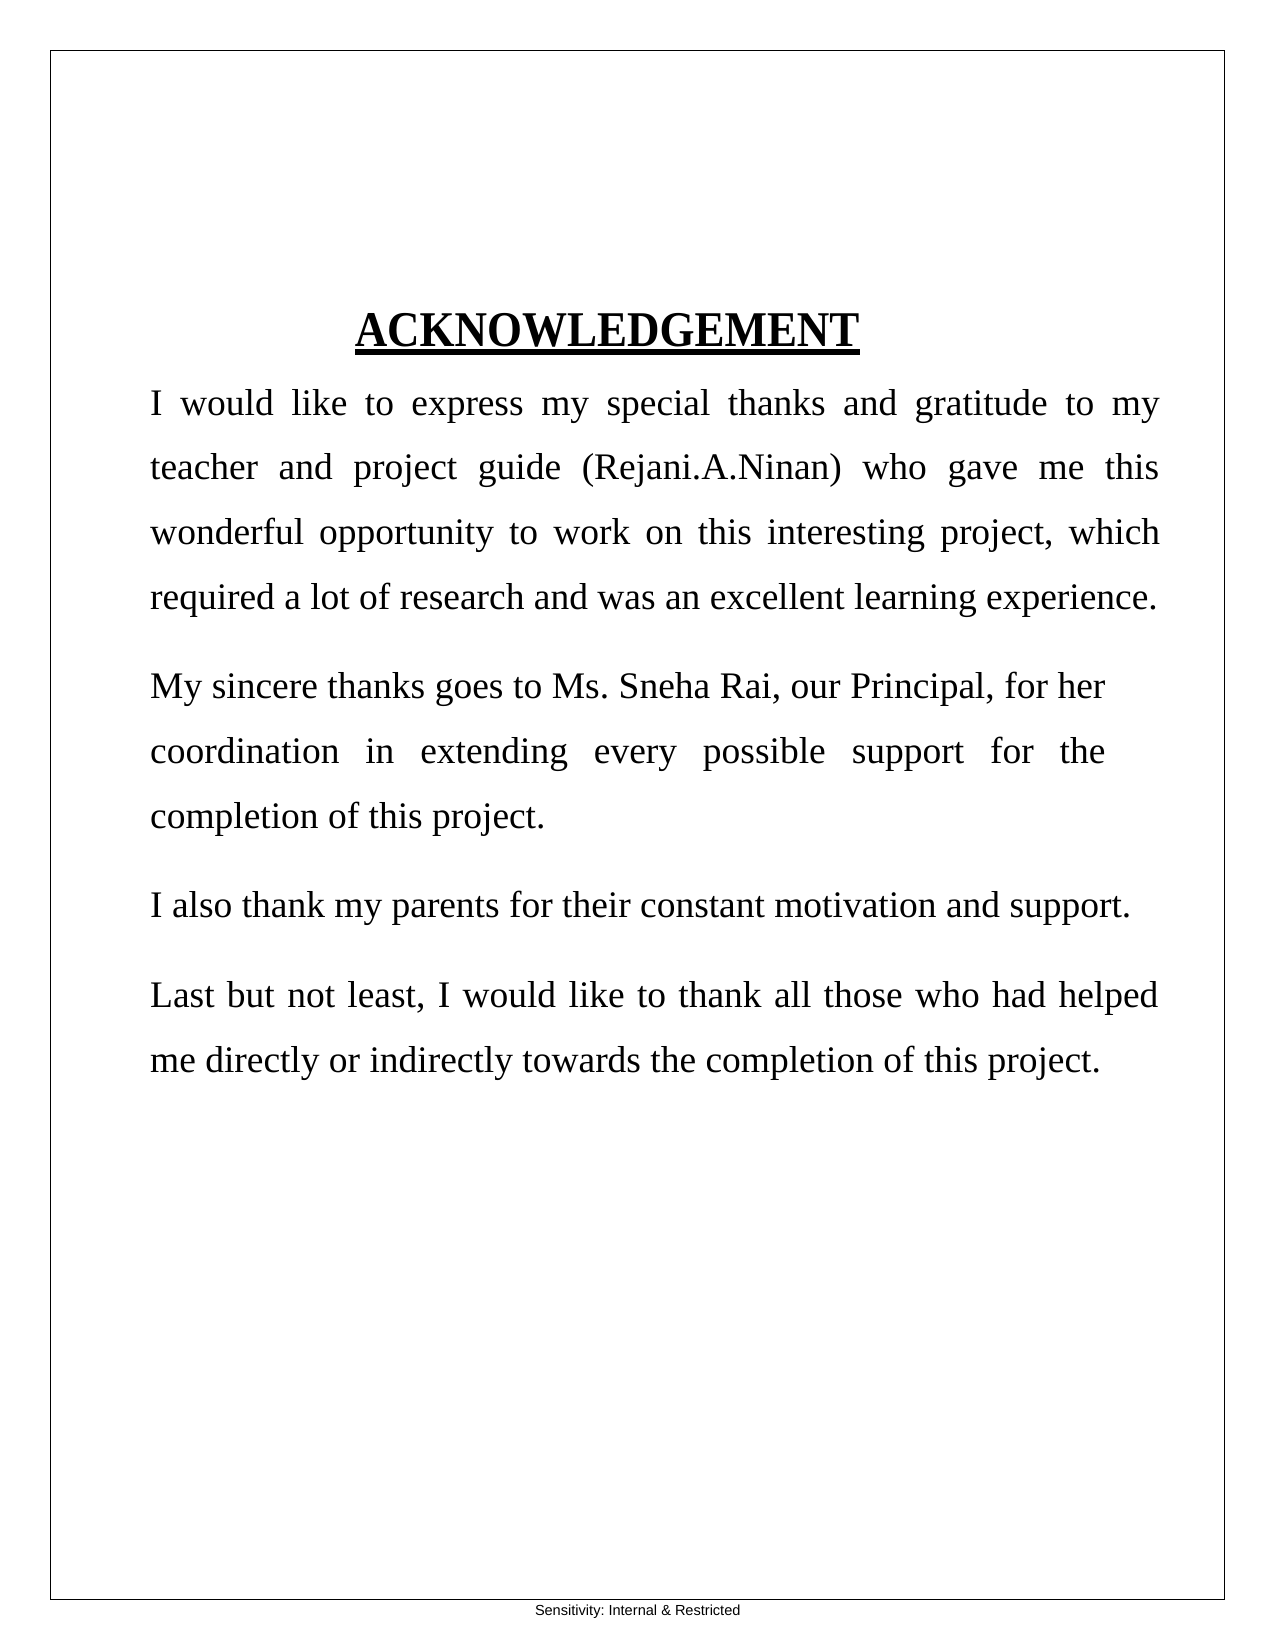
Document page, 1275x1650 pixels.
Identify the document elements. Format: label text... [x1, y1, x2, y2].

text My sincere thanks goes to Ms. Sneha Rai, our Principal, for her coordination in extending every possible support for the completion of this project. [150, 664, 1106, 836]
text Last but not least, I would like to thank all those who had helped me directly or indirectly towards the completion of this project. [150, 973, 1161, 1081]
text I would like to express my special thanks and gratitude to my teacher and project guide (Rejani.A.Ninan) who gave me this wonderful opportunity to work on this interesting project, which required a lot of research and was an excellent learning experience. [150, 380, 1161, 617]
text I also thank my parents for their constant motivation and support. [150, 883, 1175, 926]
text ACKNOWLEDGEMENT [139, 300, 1075, 357]
